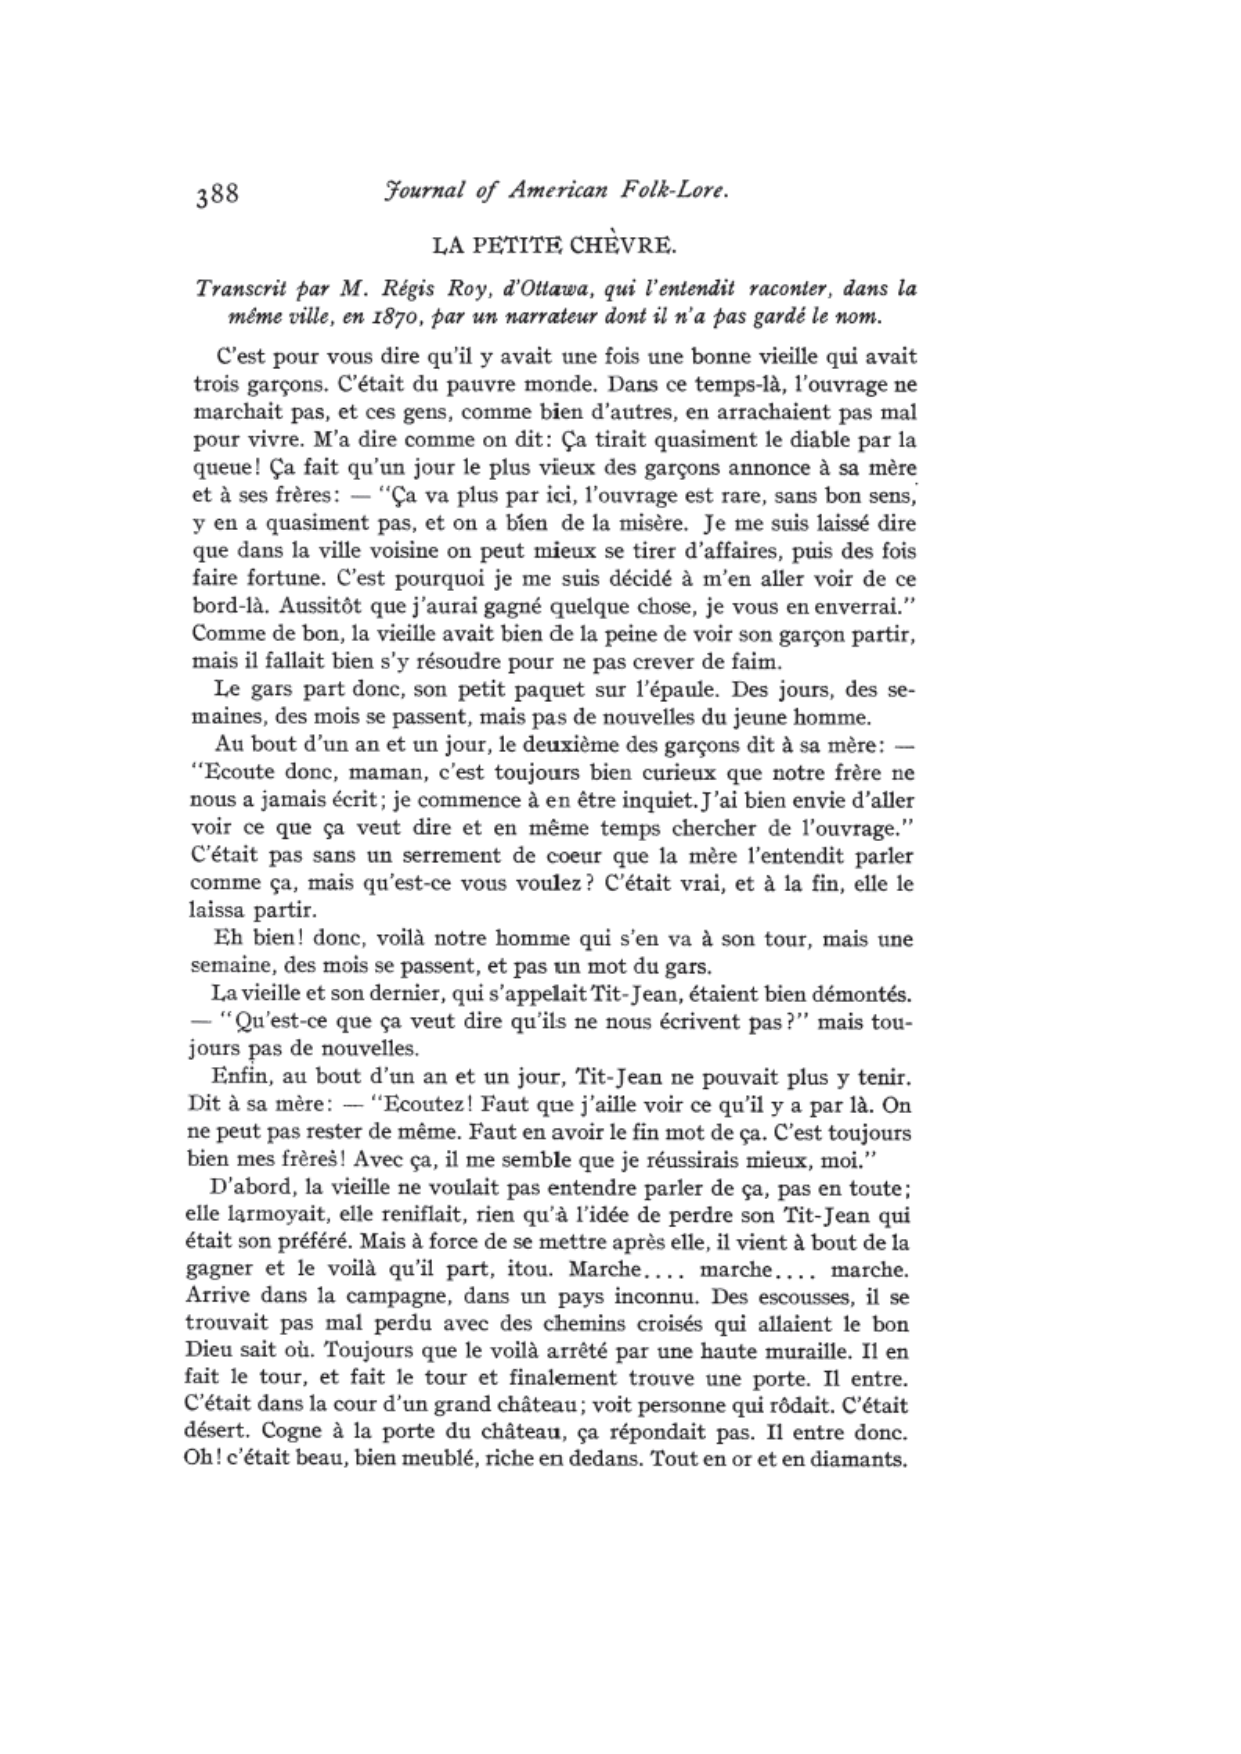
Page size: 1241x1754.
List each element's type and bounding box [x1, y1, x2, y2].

picture [147, 147, 944, 1485]
